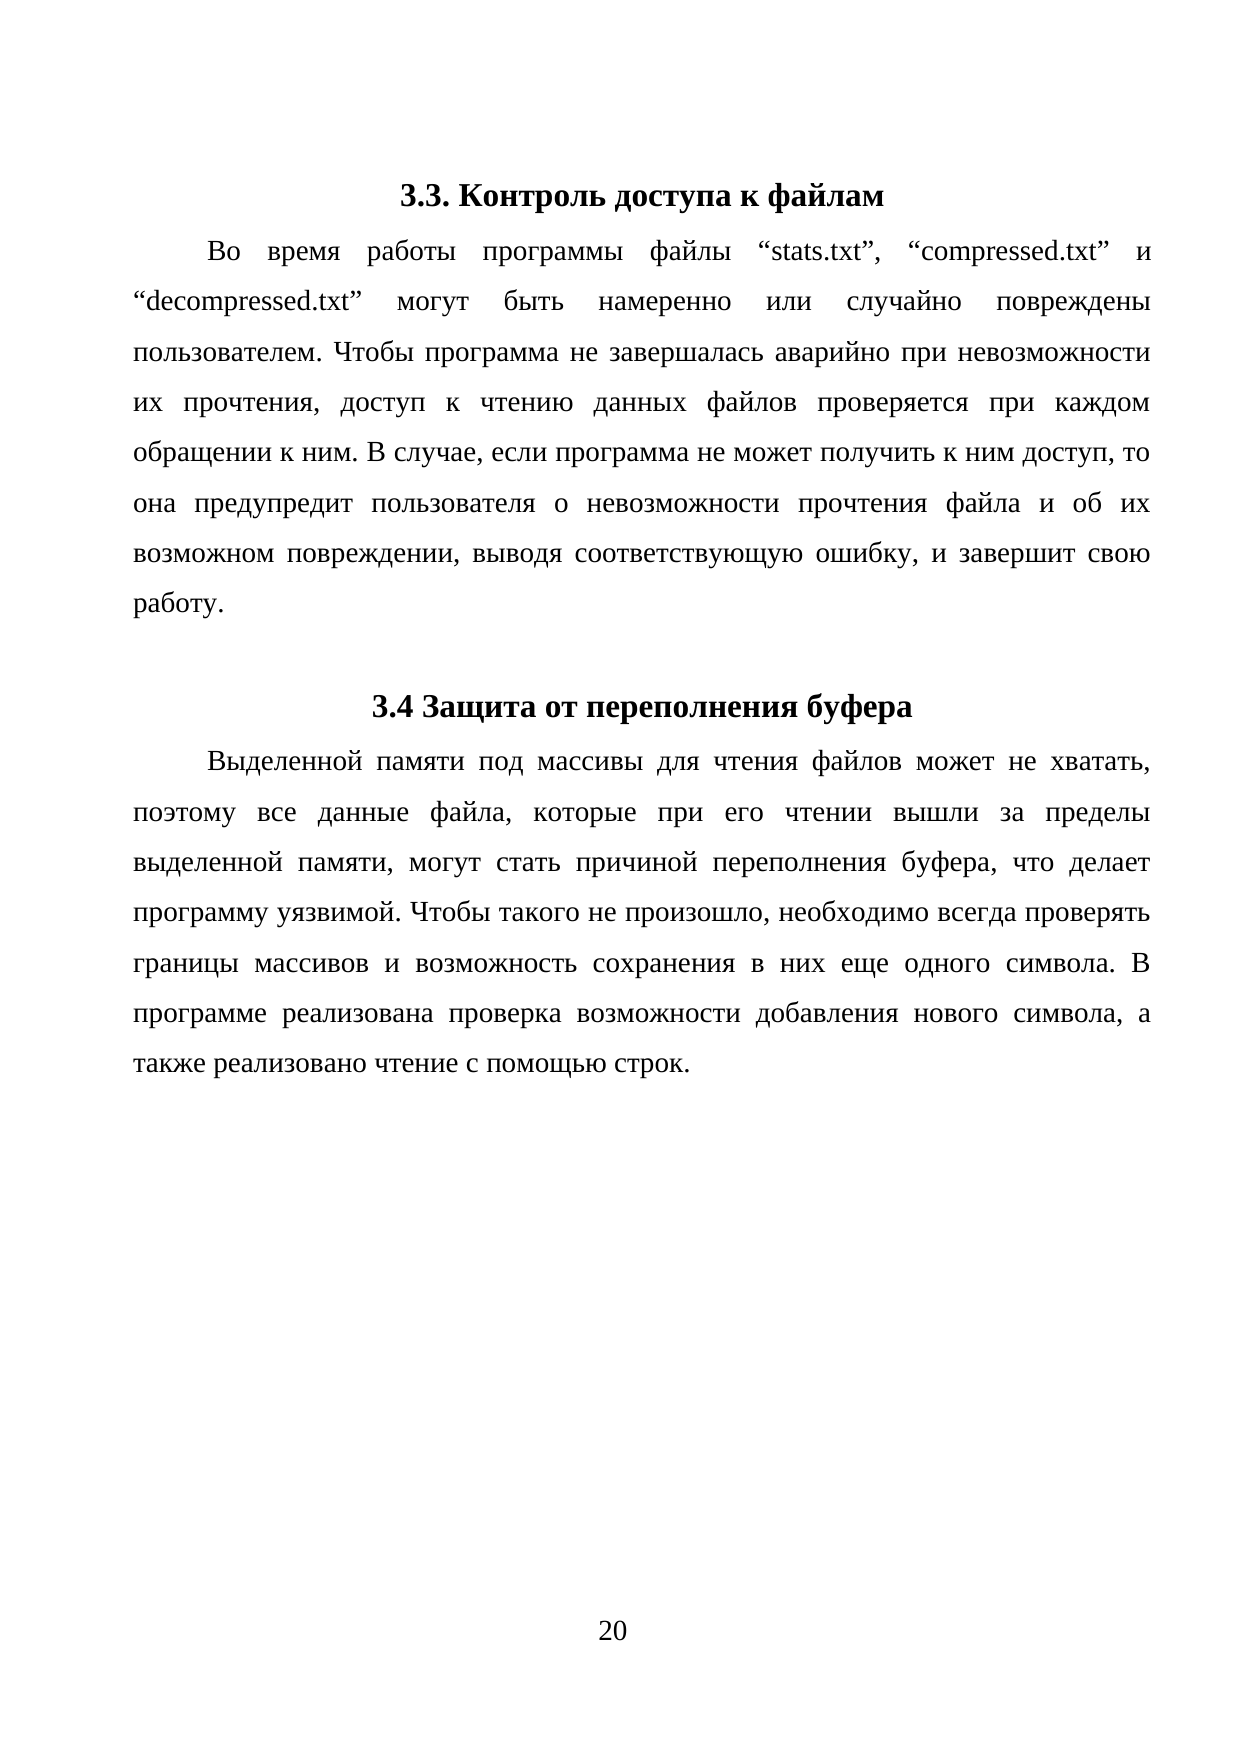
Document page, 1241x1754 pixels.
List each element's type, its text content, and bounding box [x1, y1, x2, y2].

text 3.4 Защита от переполнения буфера [133, 686, 1152, 724]
text Во время работы программы файлы “stats.txt”, “compressed.txt” и “decompressed.txt” могут быть намеренно или случайно повреждены пользователем. Чтобы программа не завершалась аварийно при невозможности их прочтения, доступ к чтению данных файлов проверяется при каждом обращении к ним. В случае, если программа не может получить к ним доступ, то она предупредит пользователя о невозможности прочтения файла и об их возможном повреждении, выводя соответствующую ошибку, и завершит свою работу. [133, 233, 1152, 619]
text 3.3. Контроль доступа к файлам [133, 176, 1152, 214]
text Выделенной памяти под массивы для чтения файлов может не хватать, поэтому все данные файла, которые при его чтении вышли за пределы выделенной памяти, могут стать причиной переполнения буфера, что делает программу уязвимой. Чтобы такого не произошло, необходимо всегда проверять границы массивов и возможность сохранения в них еще одного символа. В программе реализована проверка возможности добавления нового символа, а также реализовано чтение с помощью строк. [133, 743, 1152, 1079]
